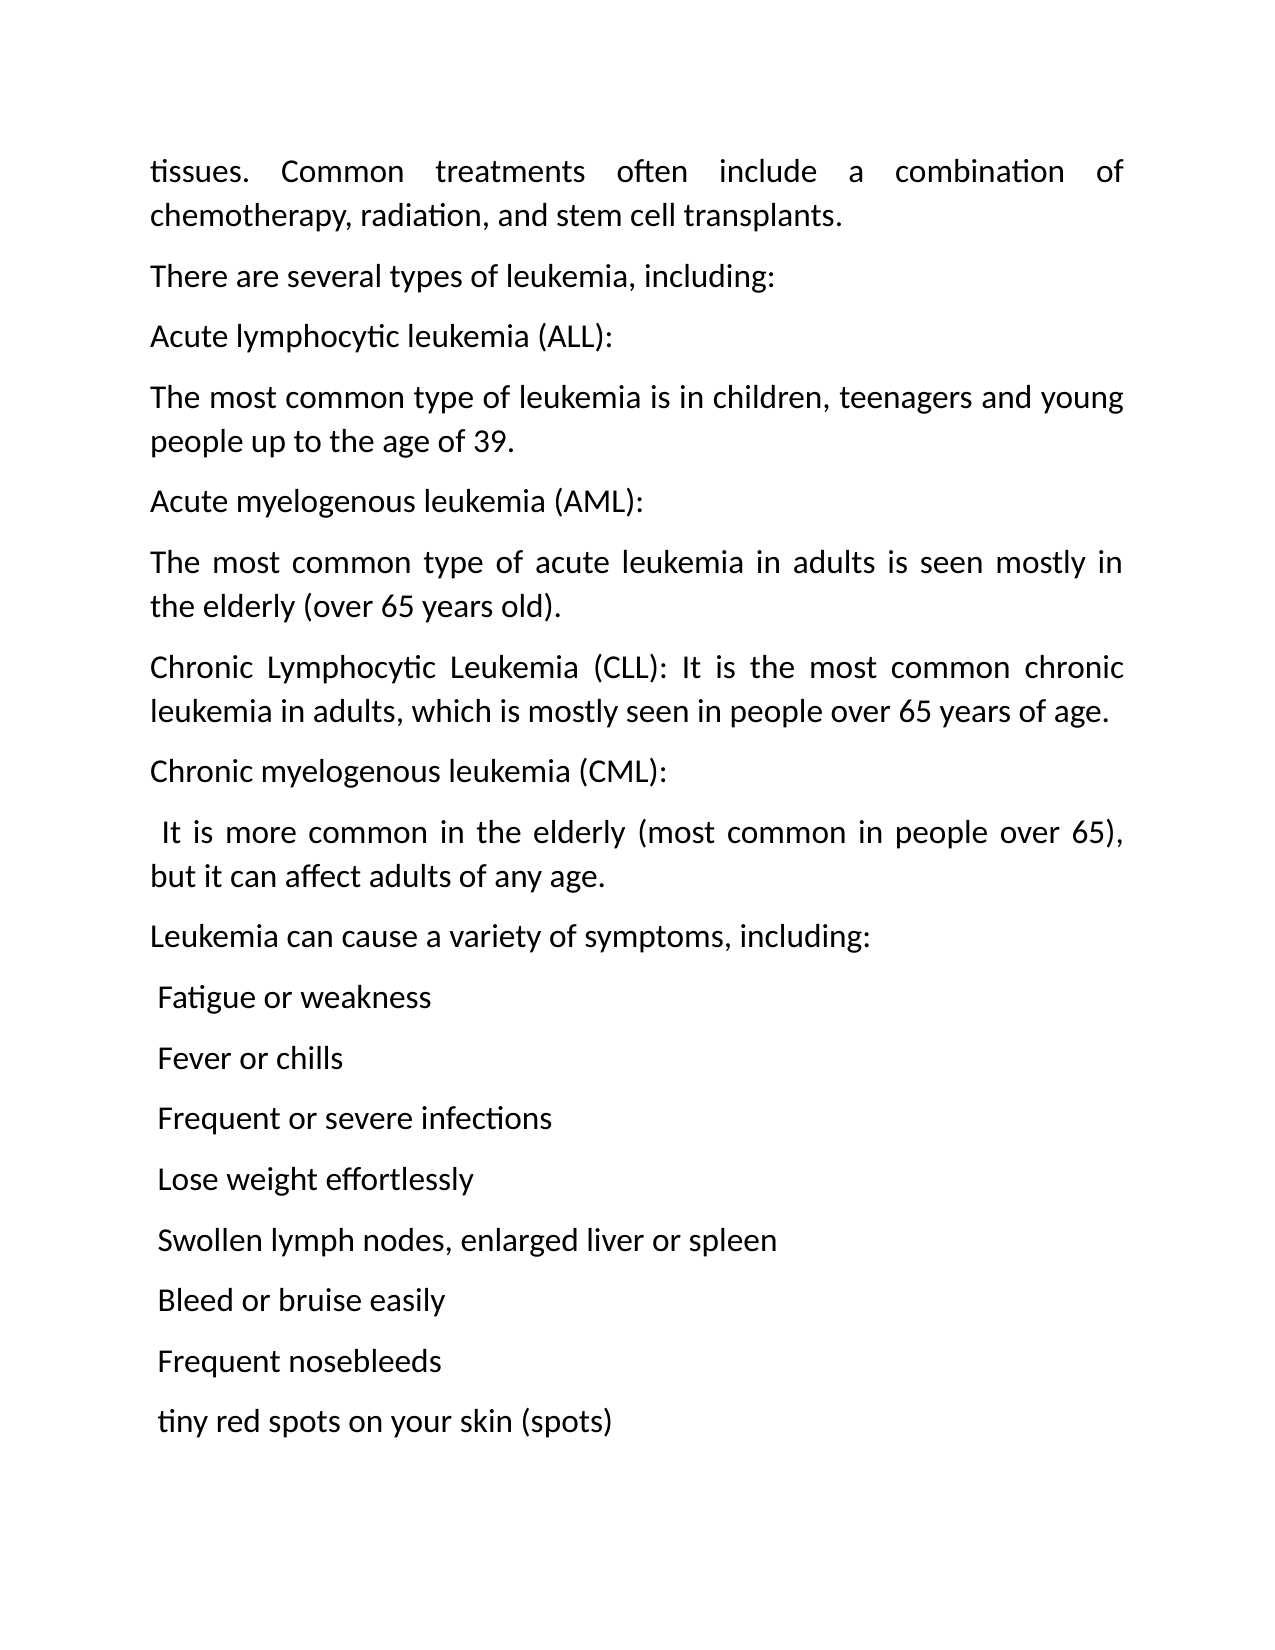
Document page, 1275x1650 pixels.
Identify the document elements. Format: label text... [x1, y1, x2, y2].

text Chronic Lymphocytic Leukemia (CLL): It is the most common chronic leukemia in adults, which is mostly seen in people over 65 years of age. [150, 646, 1125, 730]
text Fatigue or weakness [150, 976, 1125, 1017]
text tiny red spots on your skin (spots) [150, 1400, 1125, 1441]
text The most common type of acute leukemia in adults is seen mostly in the elderly (over 65 years old). [150, 541, 1125, 626]
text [150, 150, 1125, 235]
text Fever or chills [150, 1037, 1125, 1077]
text Frequent or severe infections [150, 1097, 1125, 1138]
text Lose weight effortlessly [150, 1158, 1125, 1199]
text Swollen lymph nodes, enlarged liver or spleen [150, 1218, 1125, 1259]
text There are several types of leukemia, including: [150, 254, 1125, 295]
text The most common type of leukemia is in children, teenagers and young people up to the age of 39. [150, 376, 1125, 461]
text Chronic myelogenous leukemia (CML): [150, 750, 1125, 791]
text Acute myelogenous leukemia (AML): [150, 480, 1125, 521]
text It is more common in the elderly (most common in people over 65), but it can affect adults of any age. [150, 811, 1125, 896]
text Bleed or bruise easily [150, 1279, 1125, 1320]
text Frequent nosebleeds [150, 1340, 1125, 1381]
text Leukemia can cause a variety of symptoms, including: [150, 915, 1125, 956]
text Acute lymphocytic leukemia (ALL): [150, 315, 1125, 356]
